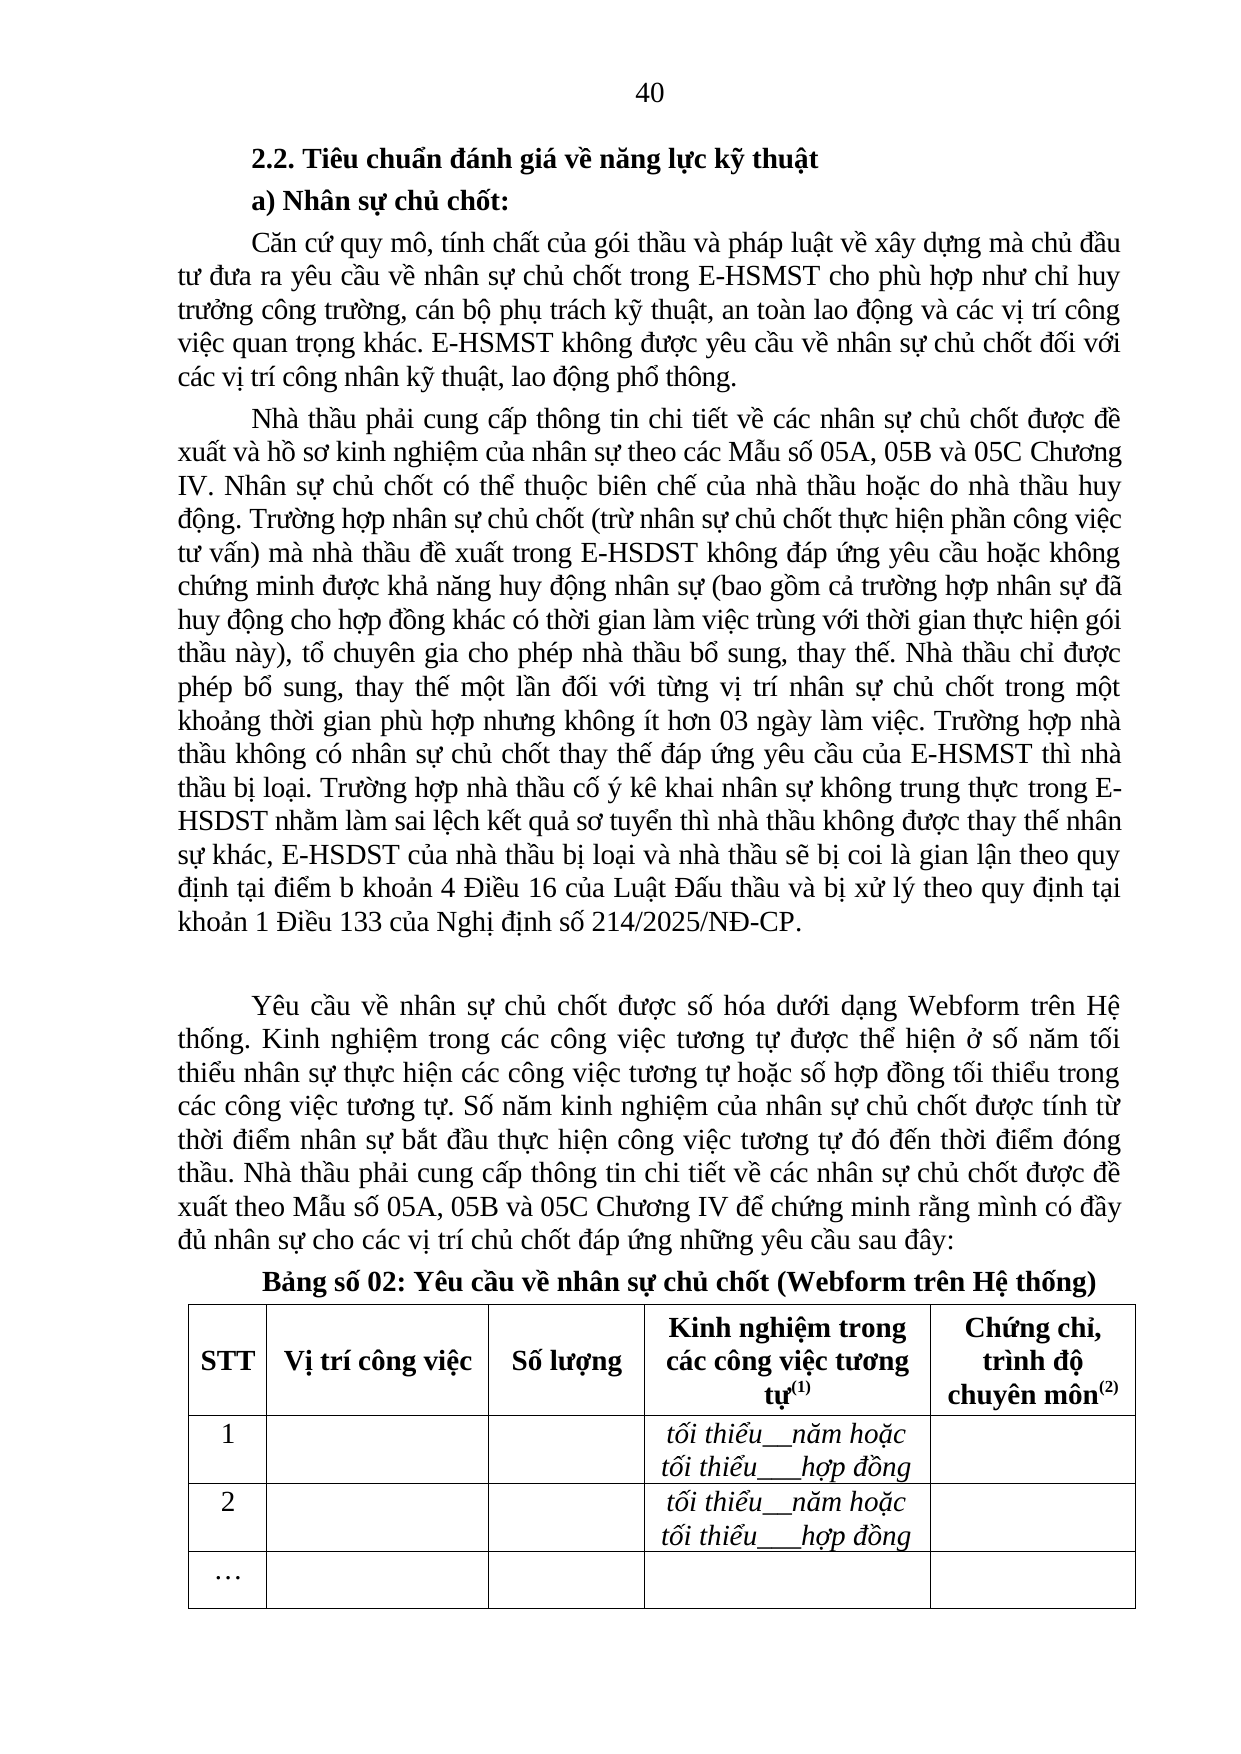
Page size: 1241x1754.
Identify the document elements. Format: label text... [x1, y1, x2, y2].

text Căn cứ quy mô, tính chất của gói thầu và pháp luật về xây dựng mà chủ đầu tư đưa ra yêu cầu về nhân sự chủ chốt trong E-HSMST cho phù hợp như chỉ huy trưởng công trường, cán bộ phụ trách kỹ thuật, an toàn lao động và các vị trí công việc quan trọng khác. E-HSMST không được yêu cầu về nhân sự chủ chốt đối với các vị trí công nhân kỹ thuật, lao động phổ thông. [177, 225, 1122, 392]
table_cell [489, 1484, 644, 1551]
text Nhà thầu phải cung cấp thông tin chi tiết về các nhân sự chủ chốt được đề xuất và hồ sơ kinh nghiệm của nhân sự theo các Mẫu số 05A, 05B và 05C Chương IV. Nhân sự chủ chốt có thể thuộc biên chế của nhà thầu hoặc do nhà thầu huy động. Trường hợp nhân sự chủ chốt (trừ nhân sự chủ chốt thực hiện phần công việc tư vấn) mà nhà thầu đề xuất trong E-HSDST không đáp ứng yêu cầu hoặc không chứng minh được khả năng huy động nhân sự (bao gồm cả trường hợp nhân sự đã huy động cho hợp đồng khác có thời gian làm việc trùng với thời gian thực hiện gói thầu này), tổ chuyên gia cho phép nhà thầu bổ sung, thay thế. Nhà thầu chỉ được phép bổ sung, thay thế một lần đối với từng vị trí nhân sự chủ chốt trong một khoảng thời gian phù hợp nhưng không ít hơn 03 ngày làm việc. Trường hợp nhà thầu không có nhân sự chủ chốt thay thế đáp ứng yêu cầu của E-HSMST thì nhà thầu bị loại. Trường hợp nhà thầu cố ý kê khai nhân sự không trung thực trong E-HSDST nhằm làm sai lệch kết quả sơ tuyển thì nhà thầu không được thay thế nhân sự khác, E-HSDST của nhà thầu bị loại và nhà thầu sẽ bị coi là gian lận theo quy định tại điểm b khoản 4 Điều 16 của Luật Đấu thầu và bị xử lý theo quy định tại khoản 1 Điều 133 của Nghị định số 214/2025/NĐ-CP. [177, 401, 1122, 937]
table_header Vị trí công việc [267, 1305, 488, 1415]
table_header Kinh nghiệm trong các công việc tương tự(1) [645, 1305, 930, 1415]
table_cell … [189, 1552, 266, 1608]
text a) Nhân sự chủ chốt: [177, 183, 1122, 216]
table_cell [489, 1552, 644, 1608]
table_cell [931, 1416, 1135, 1483]
table_header Chứng chỉ, trình độ chuyên môn(2) [931, 1305, 1135, 1415]
table_cell [931, 1552, 1135, 1608]
text 2.2. Tiêu chuẩn đánh giá về năng lực kỹ thuật [177, 141, 1122, 174]
text Yêu cầu về nhân sự chủ chốt được số hóa dưới dạng Webform trên Hệ thống. Kinh nghiệm trong các công việc tương tự được thể hiện ở số năm tối thiểu nhân sự thực hiện các công việc tương tự hoặc số hợp đồng tối thiểu trong các công việc tương tự. Số năm kinh nghiệm của nhân sự chủ chốt được tính từ thời điểm nhân sự bắt đầu thực hiện công việc tương tự đó đến thời điểm đóng thầu. Nhà thầu phải cung cấp thông tin chi tiết về các nhân sự chủ chốt được đề xuất theo Mẫu số 05A, 05B và 05C Chương IV để chứng minh rằng mình có đầy đủ nhân sự cho các vị trí chủ chốt đáp ứng những yêu cầu sau đây: [177, 988, 1122, 1256]
table_cell [489, 1416, 644, 1483]
table_cell tối thiểu__năm hoặc tối thiểu___hợp đồng [645, 1484, 930, 1551]
table_cell [267, 1552, 488, 1608]
table_cell 1 [189, 1416, 266, 1483]
text Bảng số 02: Yêu cầu về nhân sự chủ chốt (Webform trên Hệ thống) [177, 1264, 1122, 1298]
table_cell [267, 1416, 488, 1483]
table_header STT [189, 1305, 266, 1415]
table_header Số lượng [489, 1305, 644, 1415]
table_cell [267, 1484, 488, 1551]
table_cell [645, 1552, 930, 1608]
table_cell 2 [189, 1484, 266, 1551]
table_cell tối thiểu__năm hoặc tối thiểu___hợp đồng [645, 1416, 930, 1483]
table_cell [931, 1484, 1135, 1551]
